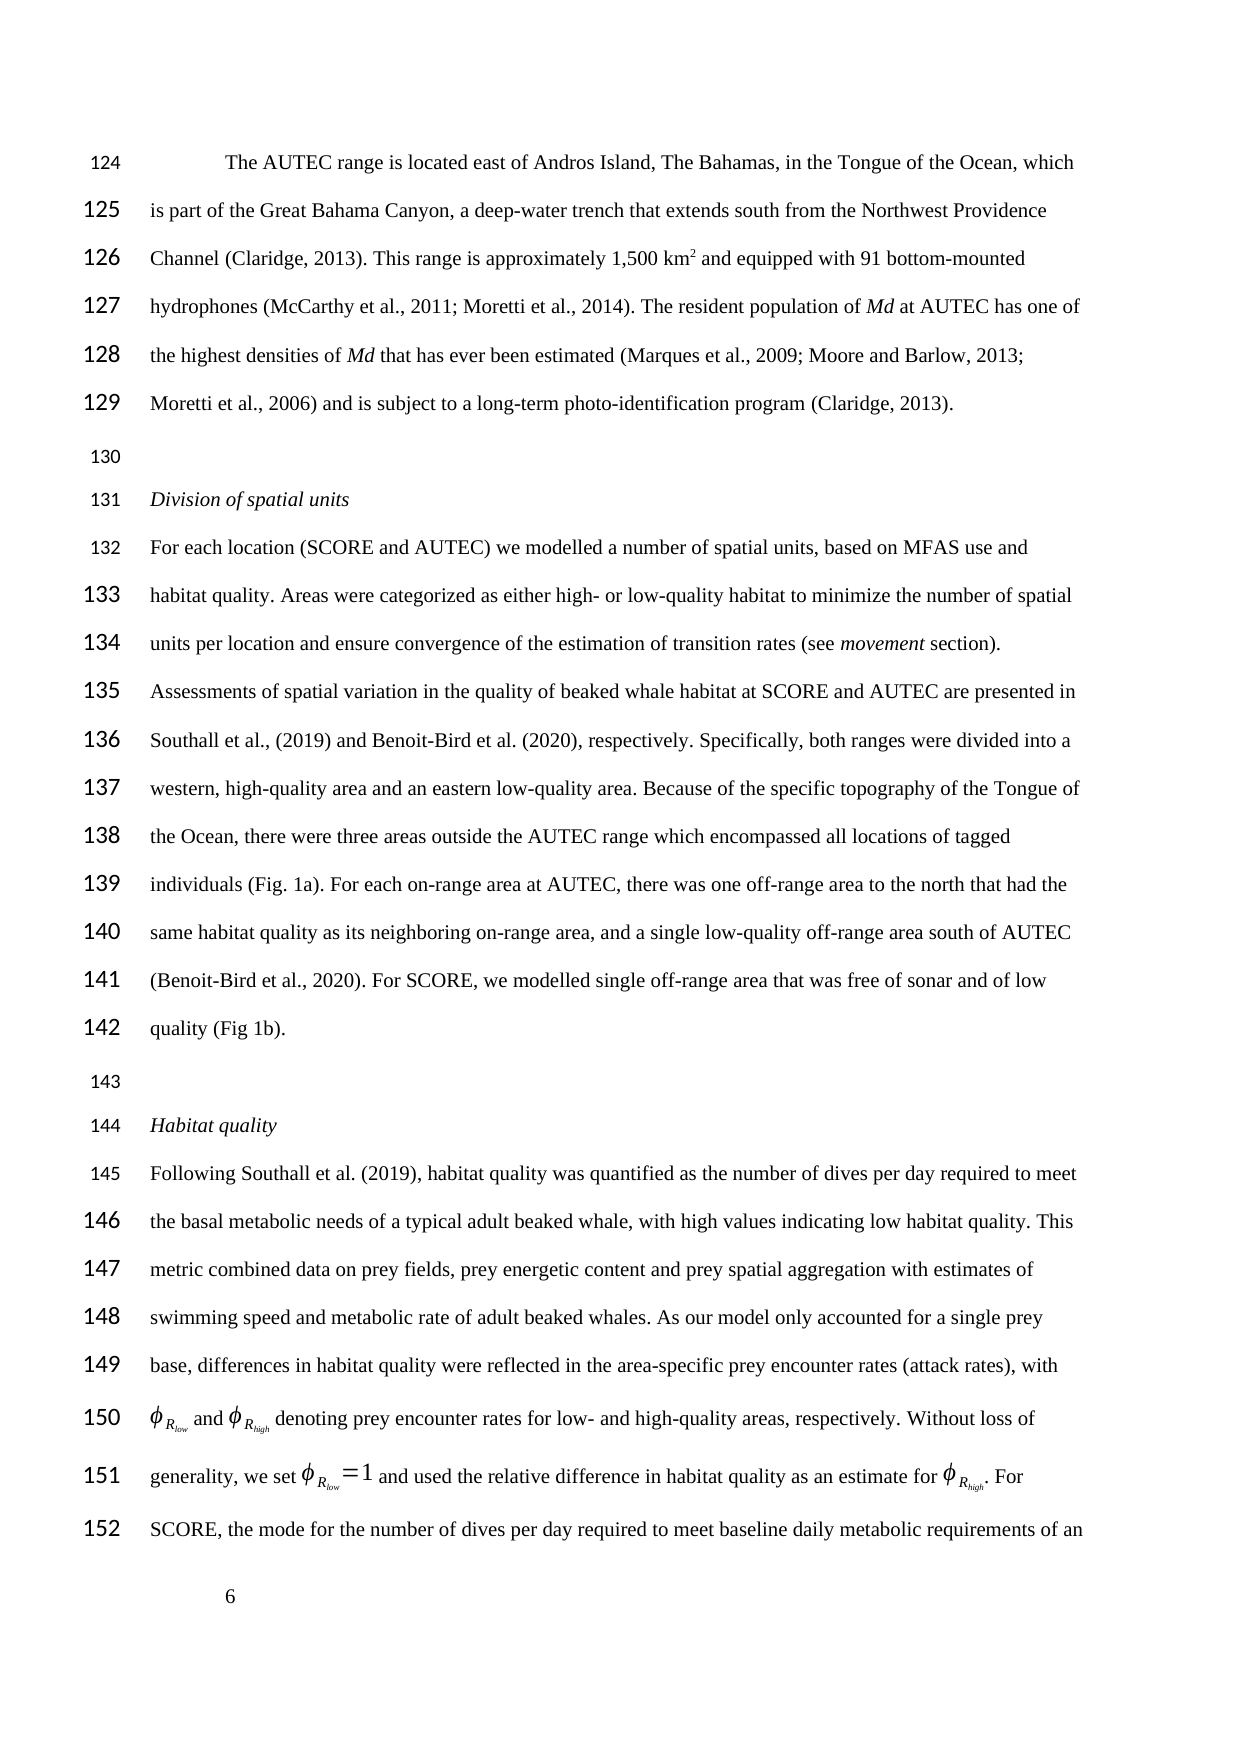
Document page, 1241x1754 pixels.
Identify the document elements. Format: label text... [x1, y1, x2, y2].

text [150, 1161, 1090, 1541]
text The AUTEC range is located east of Andros Island, The Bahamas, in the Tongue of the Ocean, which is part of the Great Bahama Canyon, a deep-water trench that extends south from the Northwest Providence Channel (Claridge, 2013). This range is approximately 1,500 km2 and equipped with 91 bottom-mounted hydrophones (McCarthy et al., 2011; Moretti et al., 2014). The resident population of Md at AUTEC has one of the highest densities of Md that has ever been estimated (Marques et al., 2009; Moore and Barlow, 2013; Moretti et al., 2006) and is subject to a long-term photo-identification program (Claridge, 2013). [150, 150, 1090, 415]
subtitle Division of spatial units [150, 487, 1090, 511]
text For each location (SCORE and AUTEC) we modelled a number of spatial units, based on MFAS use and habitat quality. Areas were categorized as either high- or low-quality habitat to minimize the number of spatial units per location and ensure convergence of the estimation of transition rates (see movement section). Assessments of spatial variation in the quality of beaked whale habitat at SCORE and AUTEC are presented in Southall et al., (2019) and Benoit-Bird et al. (2020), respectively. Specifically, both ranges were divided into a western, high-quality area and an eastern low-quality area. Because of the specific topography of the Tongue of the Ocean, there were three areas outside the AUTEC range which encompassed all locations of tagged individuals (Fig. 1a). For each on-range area at AUTEC, there was one off-range area to the north that had the same habitat quality as its neighboring on-range area, and a single low-quality off-range area south of AUTEC (Benoit-Bird et al., 2020). For SCORE, we modelled single off-range area that was free of sonar and of low quality (Fig 1b). [150, 535, 1090, 1040]
subtitle Habitat quality [150, 1112, 1090, 1137]
